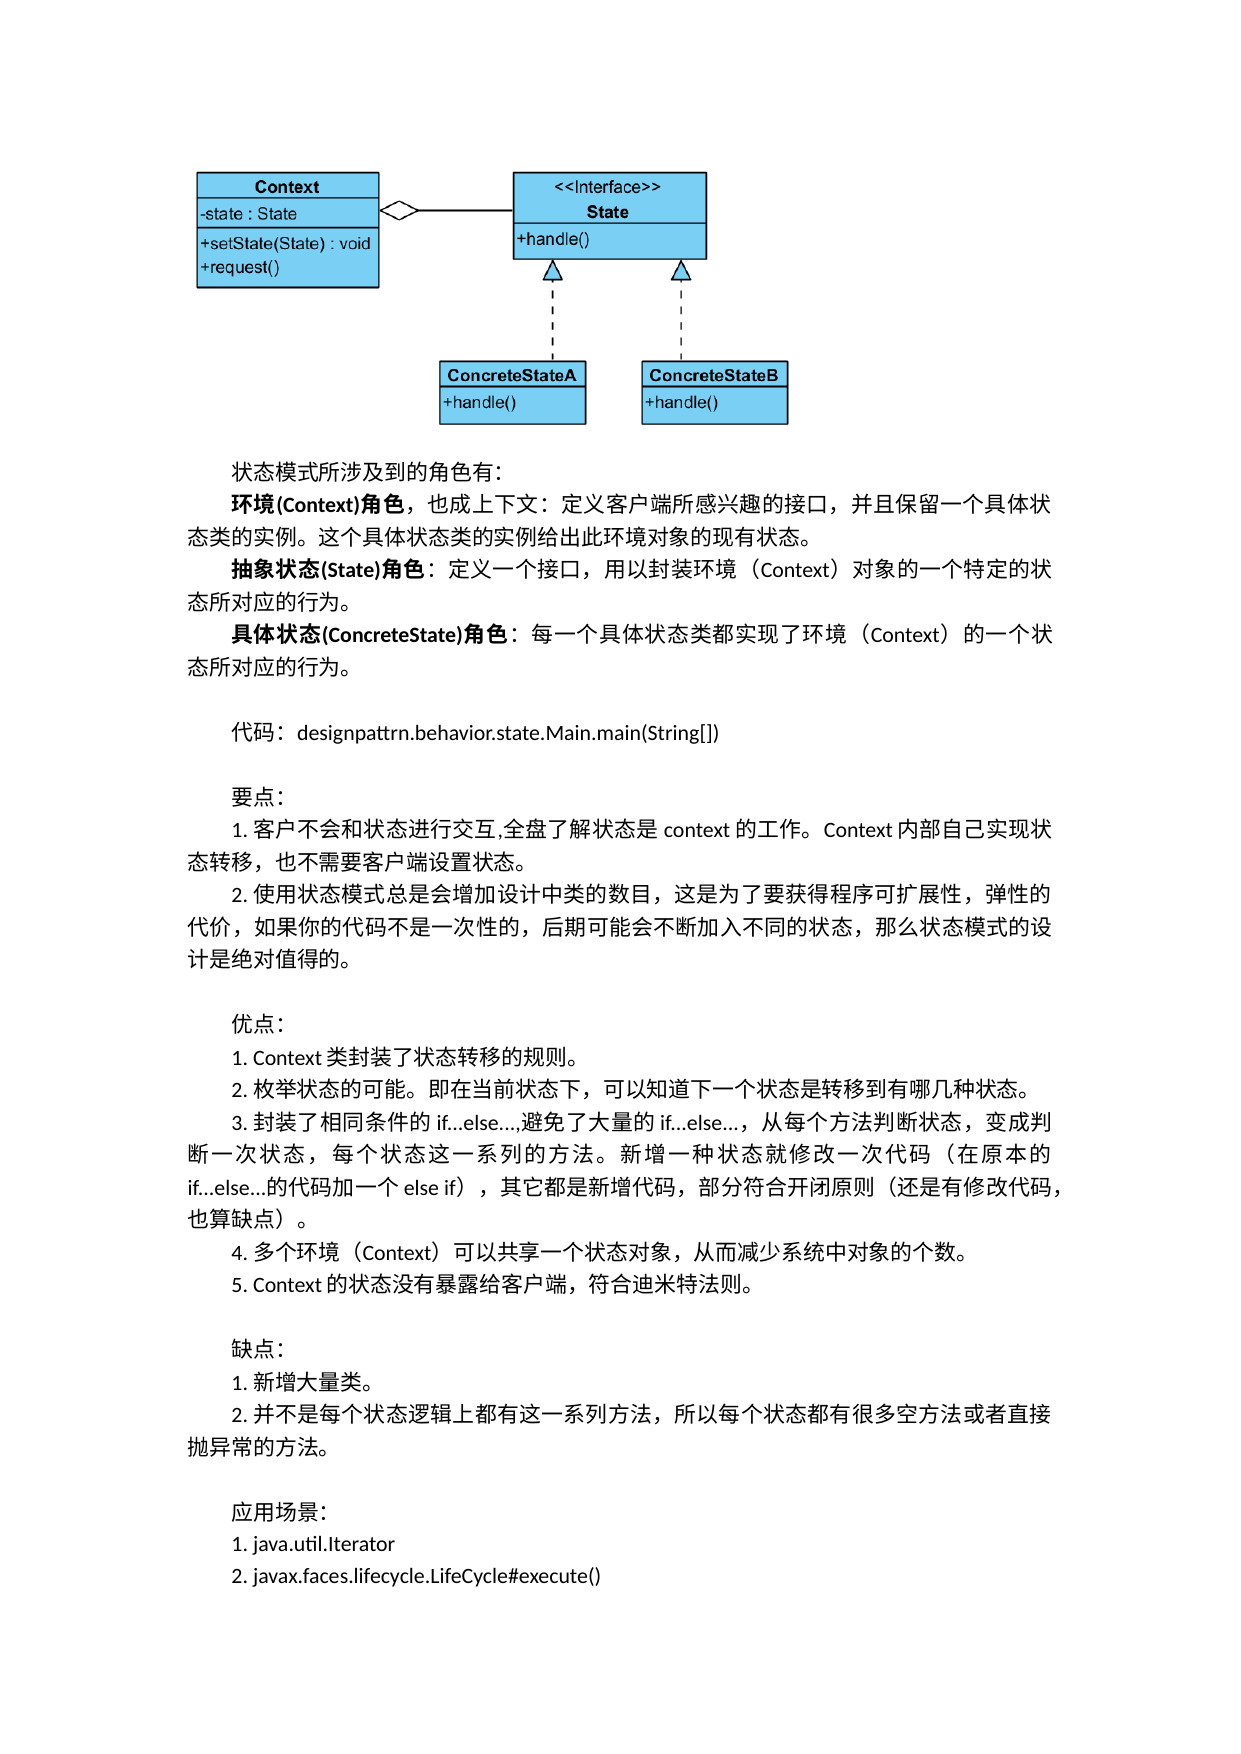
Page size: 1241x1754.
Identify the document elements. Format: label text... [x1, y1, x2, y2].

list javax.faces.lifecycle.LifeCycle#execute() [187, 1559, 1053, 1592]
picture [187, 162, 800, 436]
text 抽象状态(State)角色：定义一个接口，用以封装环境（Context）对象的一个特定的状态所对应的行为。 [187, 552, 1053, 617]
list 多个环境（Context）可以共享一个状态对象，从而减少系统中对象的个数。 [187, 1234, 1053, 1267]
list 封装了相同条件的if...else...,避免了大量的if...else...，从每个方法判断状态，变成判断一次状态，每个状态这一系列的方法。新增一种状态就修改一次代码（在原本的if...else...的代码加一个else if），其它都是新增代码，部分符合开闭原则（还是有修改代码，也算缺点）。 [187, 1104, 1053, 1234]
text 要点： [187, 779, 1053, 812]
list Context的状态没有暴露给客户端，符合迪米特法则。 [187, 1267, 1053, 1299]
text 环境(Context)角色，也成上下文：定义客户端所感兴趣的接口，并且保留一个具体状态类的实例。这个具体状态类的实例给出此环境对象的现有状态。 [187, 487, 1053, 552]
list 新增大量类。 [187, 1364, 1053, 1397]
list Context类封装了状态转移的规则。 [187, 1039, 1053, 1072]
text 代码：designpattrn.behavior.state.Main.main(String[]) [187, 714, 1053, 747]
list 并不是每个状态逻辑上都有这一系列方法，所以每个状态都有很多空方法或者直接抛异常的方法。 [187, 1397, 1053, 1462]
list 应用场景： [187, 1494, 1053, 1527]
list 客户不会和状态进行交互,全盘了解状态是 context的工作。Context内部自己实现状态转移，也不需要客户端设置状态。 [187, 812, 1053, 877]
text 状态模式所涉及到的角色有： [187, 454, 1053, 487]
list 枚举状态的可能。即在当前状态下，可以知道下一个状态是转移到有哪几种状态。 [187, 1072, 1053, 1104]
list 缺点： [187, 1332, 1053, 1364]
list 优点： [187, 1007, 1053, 1039]
list 使用状态模式总是会增加设计中类的数目，这是为了要获得程序可扩展性，弹性的代价，如果你的代码不是一次性的，后期可能会不断加入不同的状态，那么状态模式的设计是绝对值得的。 [187, 877, 1053, 974]
list java.util.Iterator [187, 1527, 1053, 1559]
text 具体状态(ConcreteState)角色：每一个具体状态类都实现了环境（Context）的一个状态所对应的行为。 [187, 617, 1053, 682]
